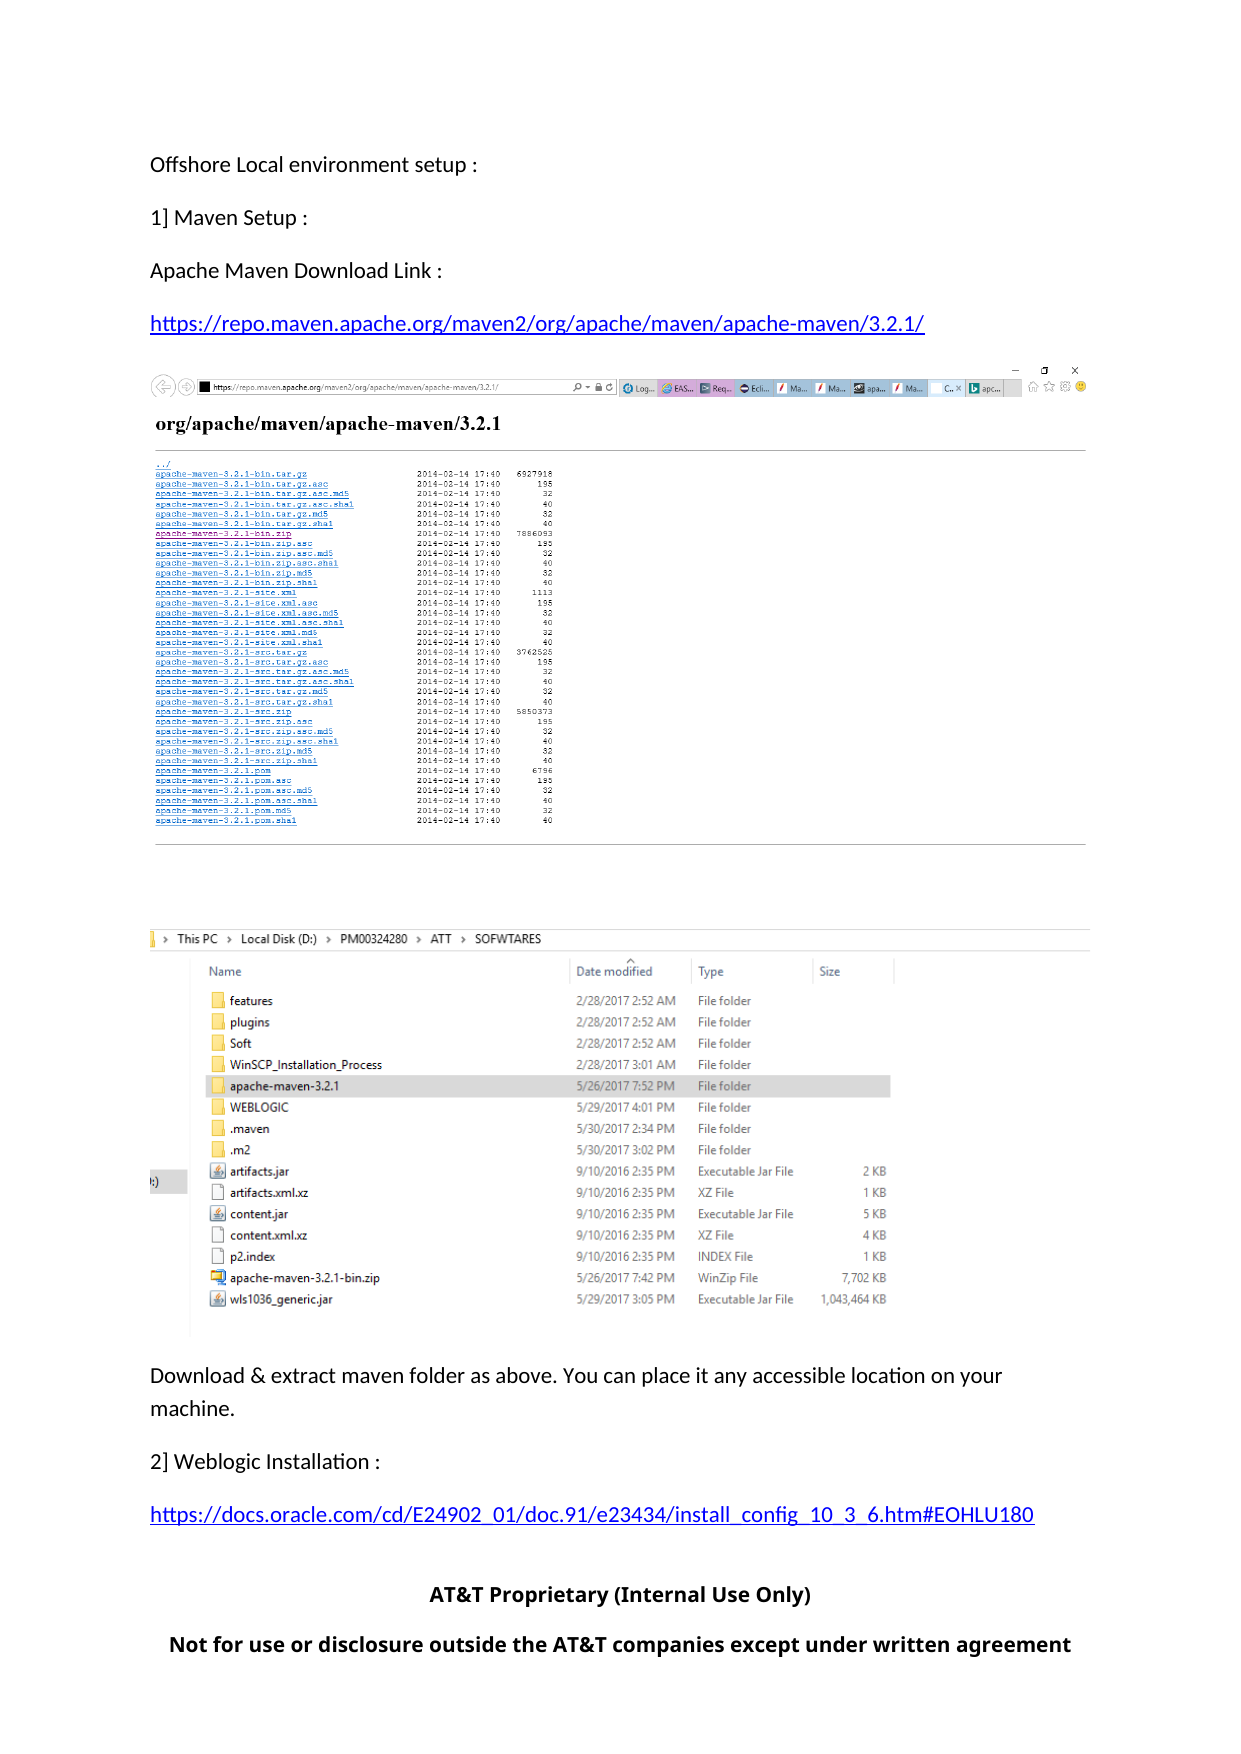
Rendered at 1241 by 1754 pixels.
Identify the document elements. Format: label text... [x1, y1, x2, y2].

text Offshore Local environment setup : [150, 150, 1090, 178]
text 1] Maven Setup : [150, 203, 1090, 231]
text Apache Maven Download Link : [150, 256, 1090, 284]
text https://repo.maven.apache.org/maven2/org/apache/maven/apache-maven/3.2.1/ [150, 309, 1090, 337]
picture [150, 362, 1091, 924]
text 2] Weblogic Installation : [150, 1447, 1090, 1475]
picture [150, 927, 1091, 1337]
text Download & extract maven folder as above. You can place it any accessible location on your machine. [150, 1362, 1090, 1422]
text https://docs.oracle.com/cd/E24902_01/doc.91/e23434/install_config_10_3_6.htm#EOHLU180 [150, 1500, 1090, 1528]
